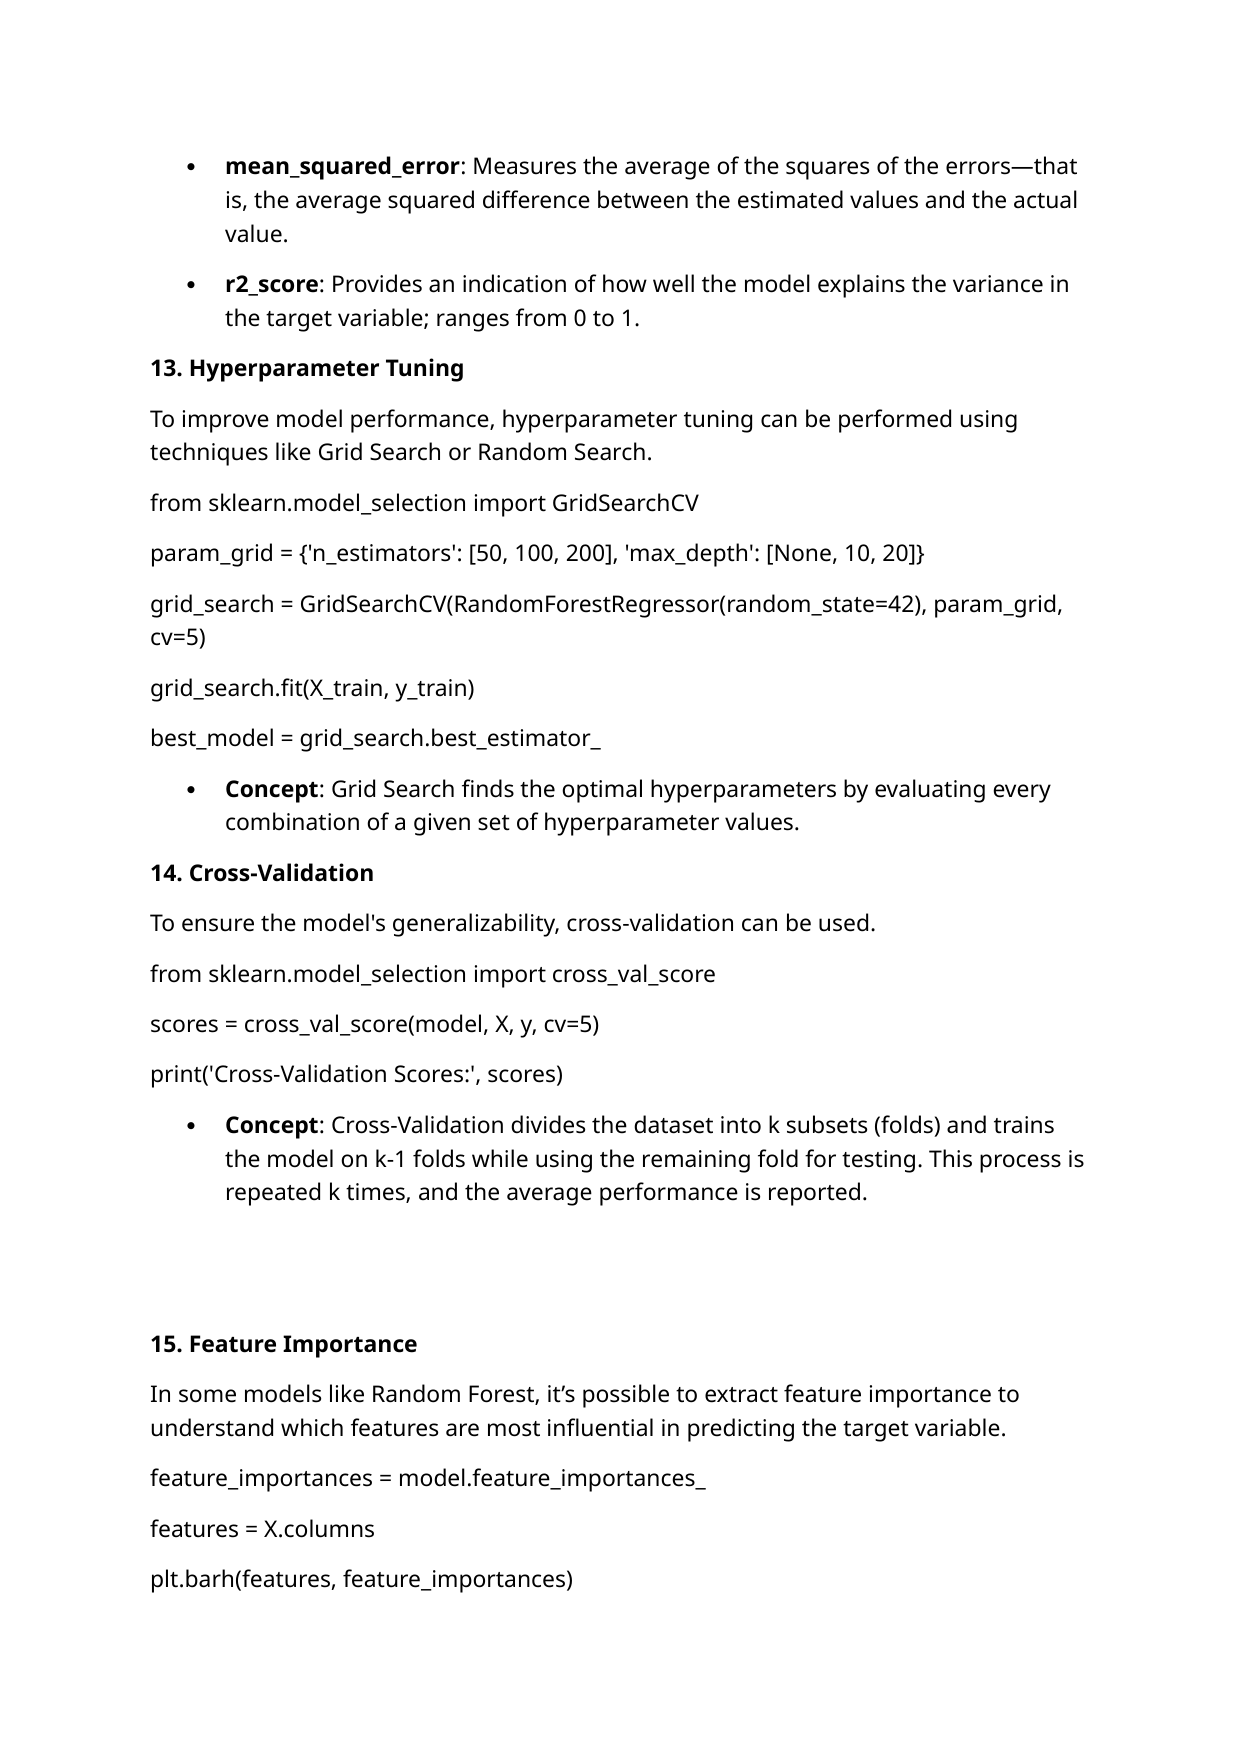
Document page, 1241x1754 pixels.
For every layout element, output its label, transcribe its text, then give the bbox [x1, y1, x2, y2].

text To ensure the model's generalizability, cross-validation can be used. [150, 907, 1090, 938]
text from sklearn.model_selection import cross_val_score [150, 957, 1090, 989]
text 15. Feature Importance [150, 1327, 1090, 1359]
text features = X.columns [150, 1512, 1090, 1544]
text from sklearn.model_selection import GridSearchCV [150, 487, 1090, 518]
text best_model = grid_search.best_estimator_ [150, 722, 1090, 753]
text print('Cross-Validation Scores:', scores) [150, 1058, 1090, 1089]
text param_grid = {'n_estimators': [50, 100, 200], 'max_depth': [None, 10, 20]} [150, 537, 1090, 568]
text scores = cross_val_score(model, X, y, cv=5) [150, 1008, 1090, 1039]
list Concept: Grid Search finds the optimal hyperparameters by evaluating every combination of a given set of hyperparameter values. [187, 772, 1090, 837]
text To improve model performance, hyperparameter tuning can be performed using techniques like Grid Search or Random Search. [150, 402, 1090, 467]
text In some models like Random Forest, it’s possible to extract feature importance to understand which features are most influential in predicting the target variable. [150, 1378, 1090, 1443]
text plt.barh(features, feature_importances) [150, 1563, 1090, 1594]
text grid_search.fit(X_train, y_train) [150, 672, 1090, 703]
text 13. Hyperparameter Tuning [150, 352, 1090, 383]
text grid_search = GridSearchCV(RandomForestRegressor(random_state=42), param_grid, cv=5) [150, 587, 1090, 652]
list Concept: Cross-Validation divides the dataset into k subsets (folds) and trains the model on k-1 folds while using the remaining fold for testing. This process is repeated k times, and the average performance is reported. [187, 1109, 1090, 1207]
text feature_importances = model.feature_importances_ [150, 1462, 1090, 1493]
text 14. Cross-Validation [150, 857, 1090, 888]
list mean_squared_error: Measures the average of the squares of the errors—that is, the average squared difference between the estimated values and the actual value. [187, 150, 1090, 249]
list r2_score: Provides an indication of how well the model explains the variance in the target variable; ranges from 0 to 1. [187, 268, 1090, 333]
